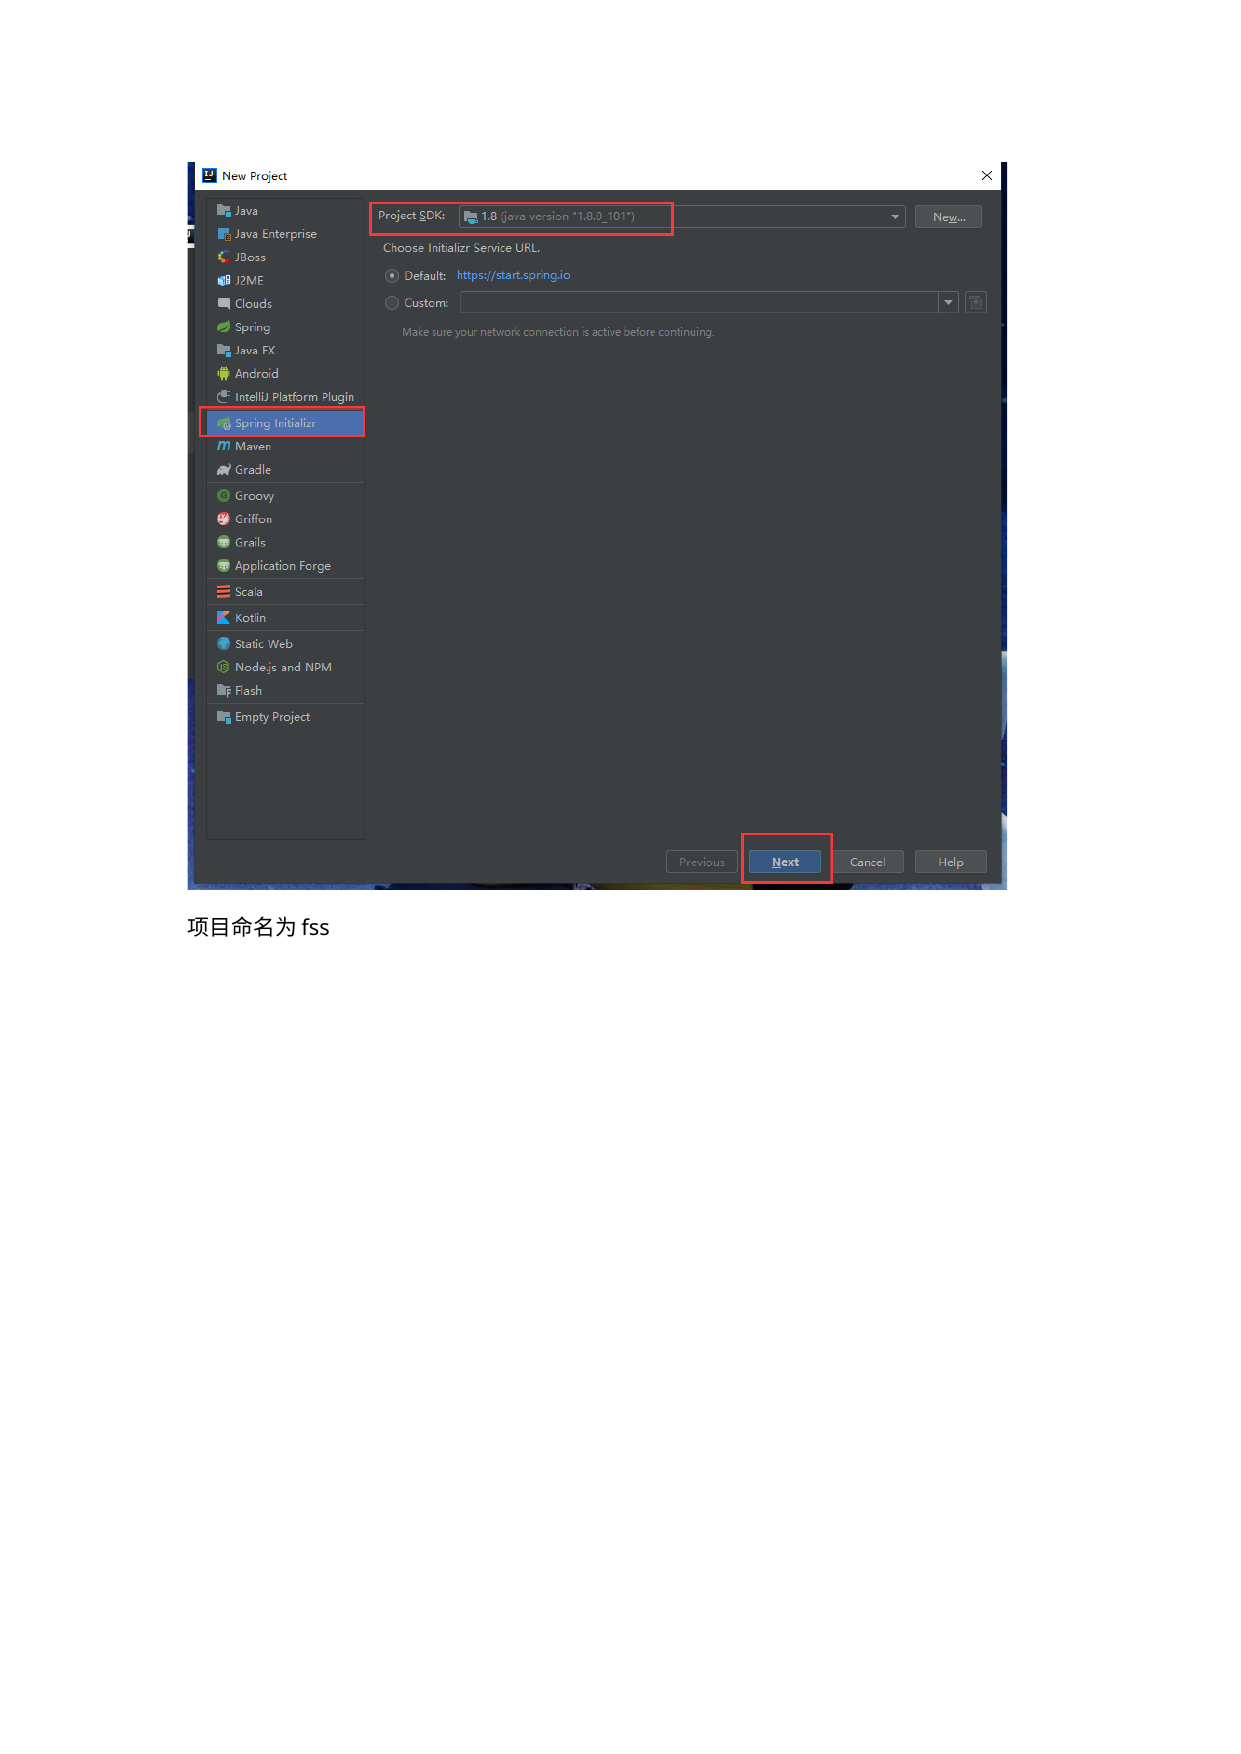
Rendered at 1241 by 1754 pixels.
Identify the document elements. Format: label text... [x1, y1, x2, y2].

text 项目命名为fss [187, 909, 1053, 942]
picture [187, 162, 1008, 890]
